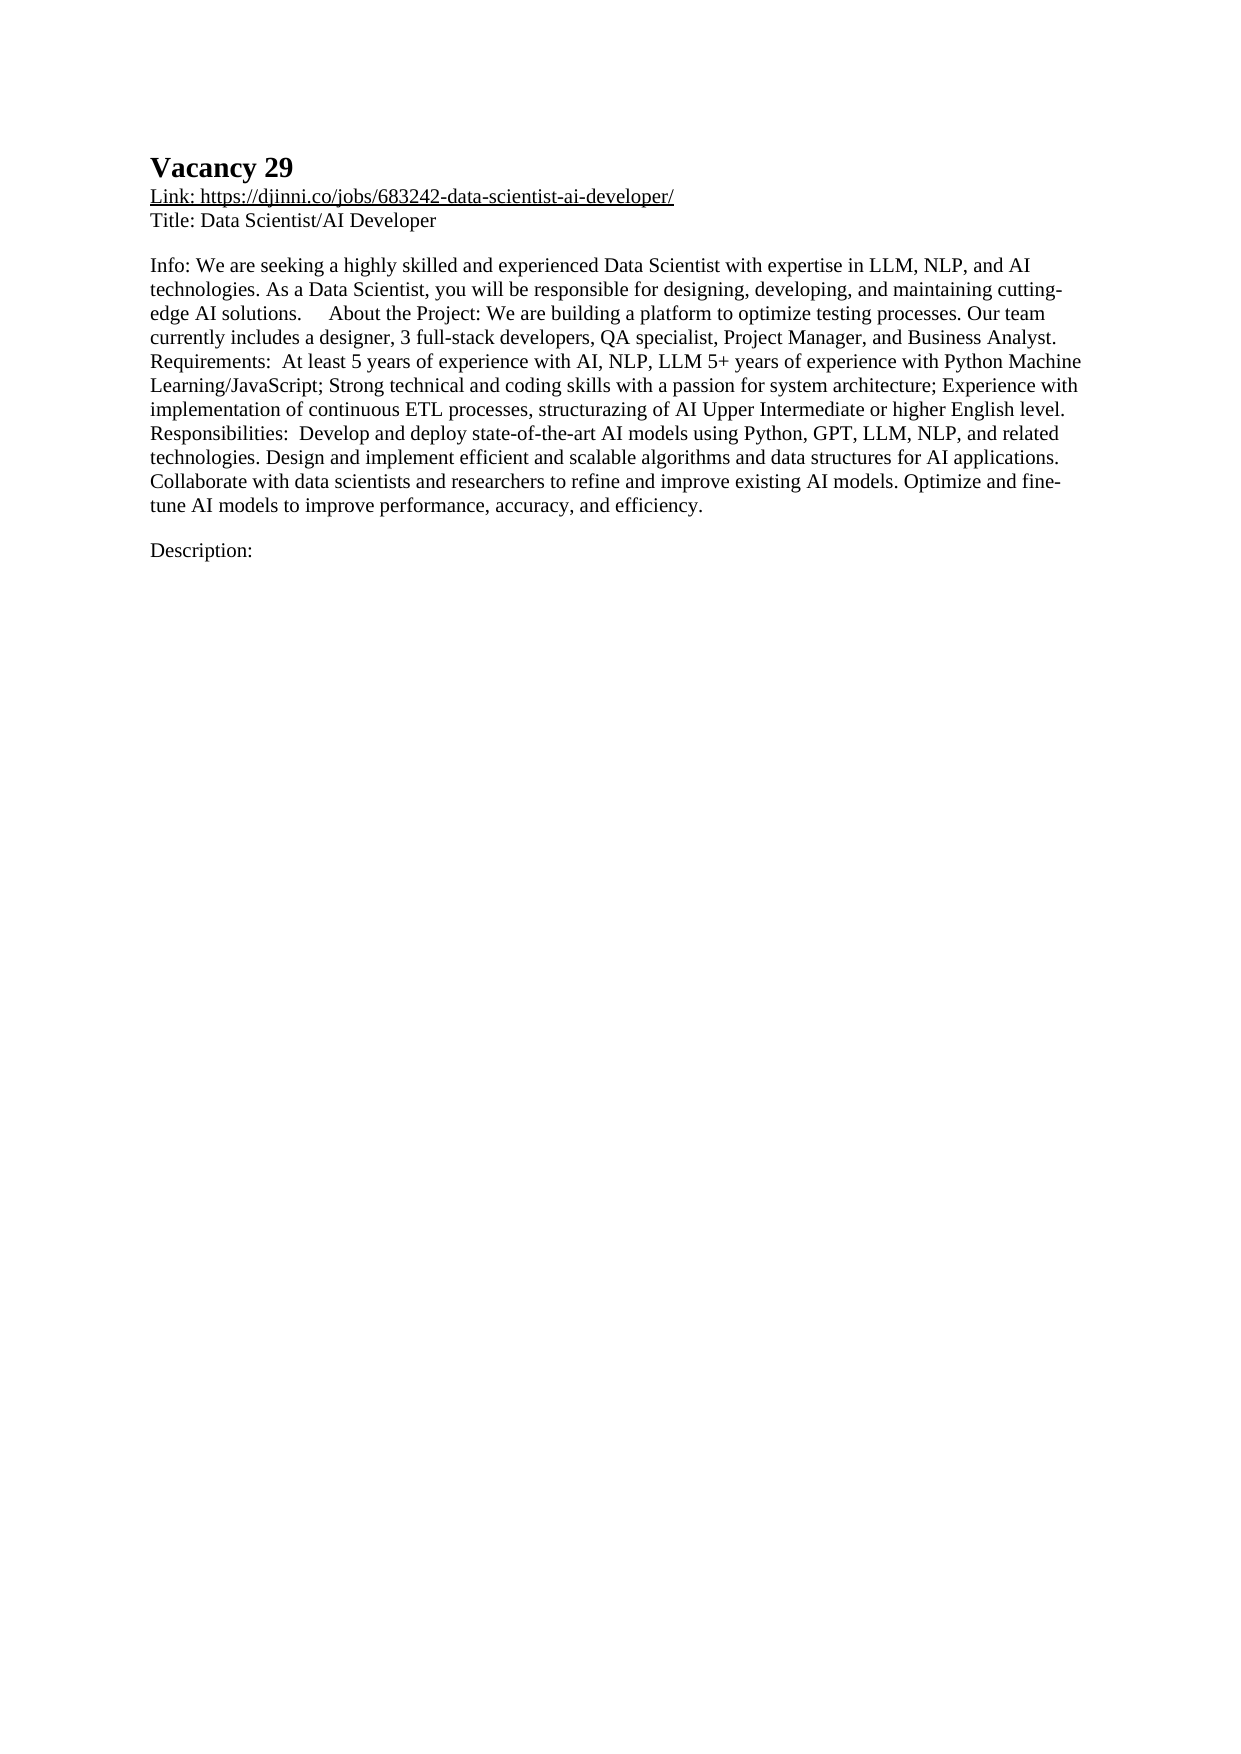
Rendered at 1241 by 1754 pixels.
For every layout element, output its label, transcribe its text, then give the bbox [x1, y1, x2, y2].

text Title: Data Scientist/AI Developer [150, 208, 1090, 232]
text Description: [150, 538, 1090, 562]
text Link: https://djinni.co/jobs/683242-data-scientist-ai-developer/ [150, 183, 1090, 208]
text Vacancy 29 [150, 150, 1090, 183]
text Info: We are seeking a highly skilled and experienced Data Scientist with expertise in LLM, NLP, and AI technologies. As a Data Scientist, you will be responsible for designing, developing, and maintaining cutting-edge AI solutions. About the Project: We are building a platform to optimize testing processes. Our team currently includes a designer, 3 full-stack developers, QA specialist, Project Manager, and Business Analyst. Requirements: At least 5 years of experience with AI, NLP, LLM 5+ years of experience with Python Machine Learning/JavaScript; Strong technical and coding skills with a passion for system architecture; Experience with implementation of continuous ETL processes, structurazing of AI Upper Intermediate or higher English level. Responsibilities: Develop and deploy state-of-the-art AI models using Python, GPT, LLM, NLP, and related technologies. Design and implement efficient and scalable algorithms and data structures for AI applications. Collaborate with data scientists and researchers to refine and improve existing AI models. Optimize and fine-tune AI models to improve performance, accuracy, and efficiency. [150, 252, 1090, 517]
